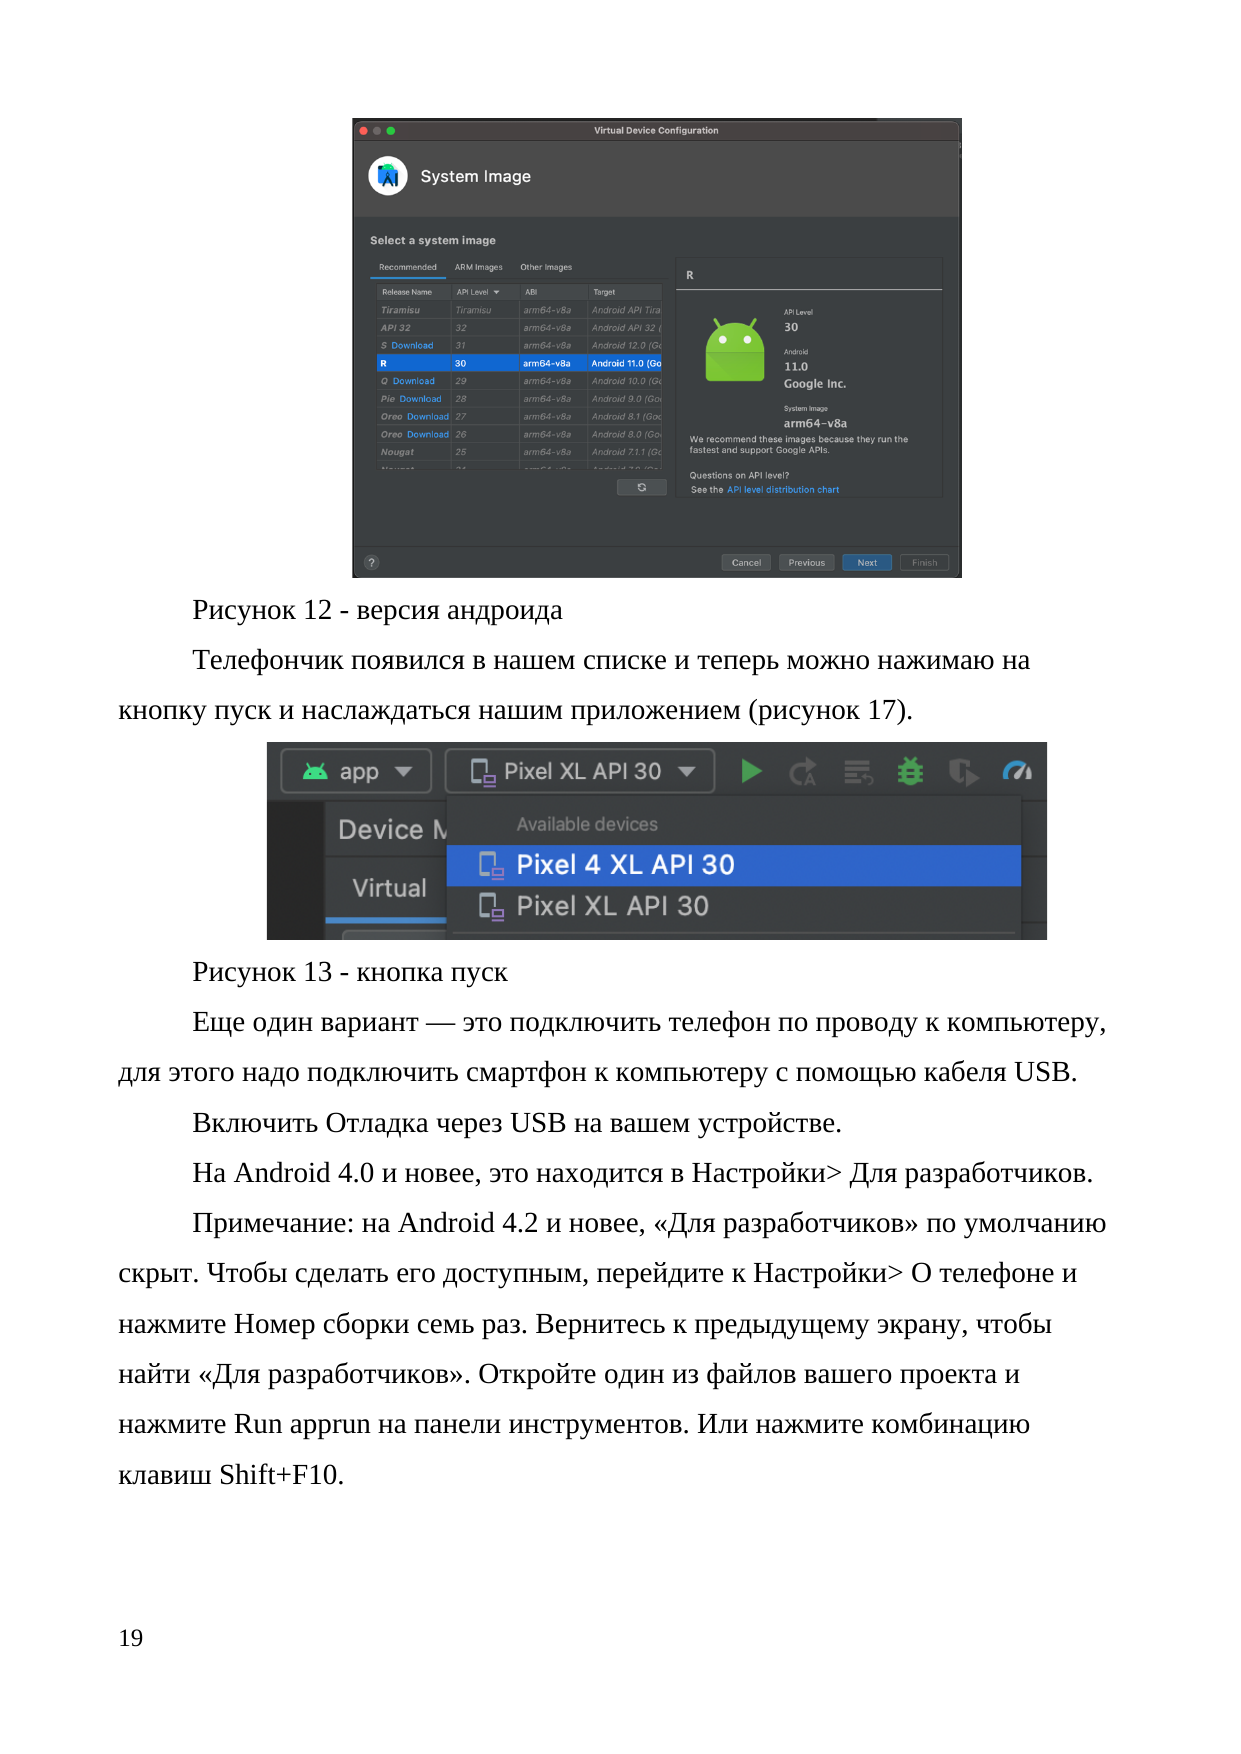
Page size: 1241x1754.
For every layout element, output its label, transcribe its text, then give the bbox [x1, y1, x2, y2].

text На Android 4.0 и новее, это находится в Настройки> Для разработчиков. [118, 1155, 1122, 1188]
text Телефончик появился в нашем списке и теперь можно нажимаю на кнопку пуск и наслаждаться нашим приложением (рисунок 17). [118, 642, 1122, 726]
picture [266, 742, 1048, 940]
text Еще один вариант — это подключить телефон по проводу к компьютеру, для этого надо подключить смартфон к компьютеру с помощью кабеля USB. [118, 1004, 1122, 1088]
picture [352, 118, 962, 578]
text Рисунок 13 - кнопка пуск [118, 954, 1122, 987]
text Рисунок 12 - версия андроида [118, 592, 1122, 625]
text Включить Отладка через USB на вашем устройстве. [118, 1105, 1122, 1138]
